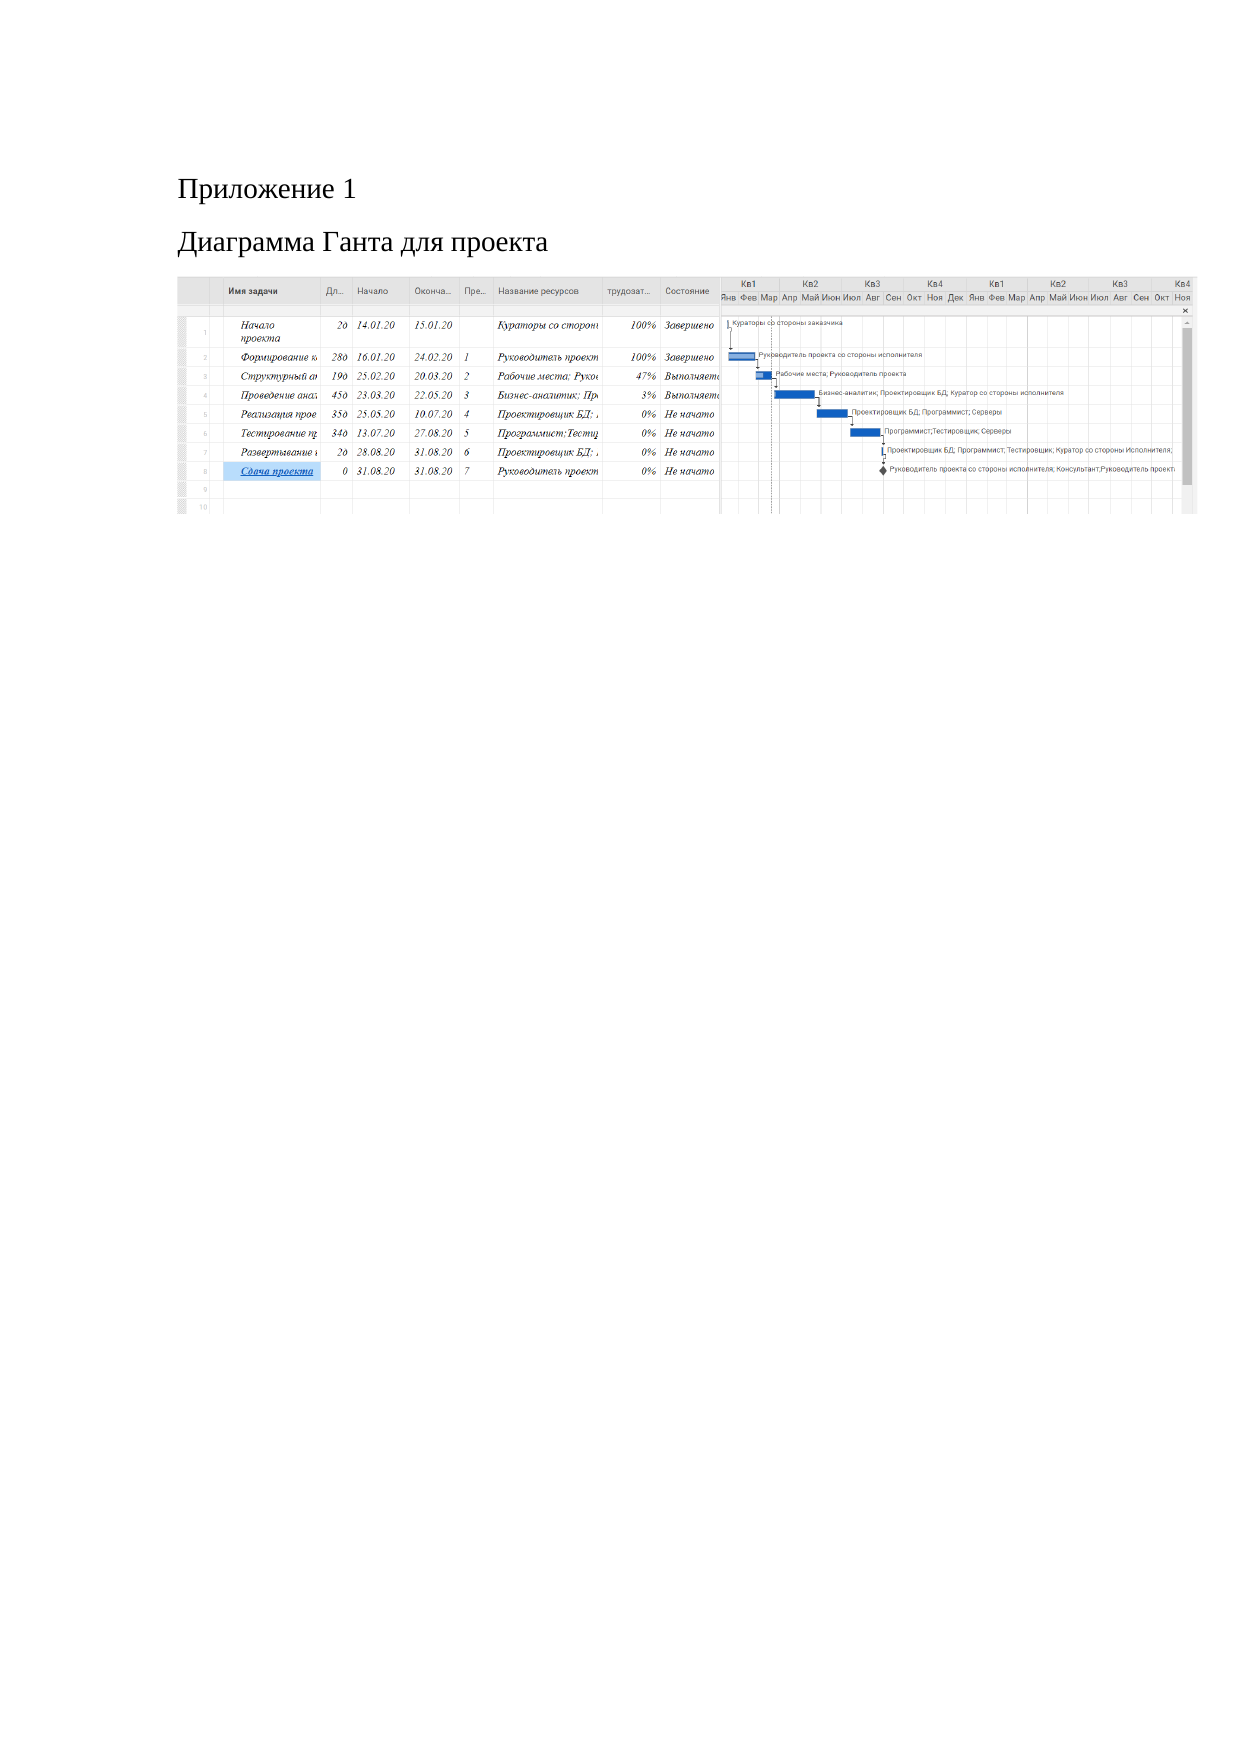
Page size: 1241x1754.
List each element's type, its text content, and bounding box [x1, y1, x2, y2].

picture [177, 276, 1198, 514]
text Диаграмма Ганта для проекта [177, 224, 1152, 257]
text Приложение 1 [177, 171, 1152, 204]
